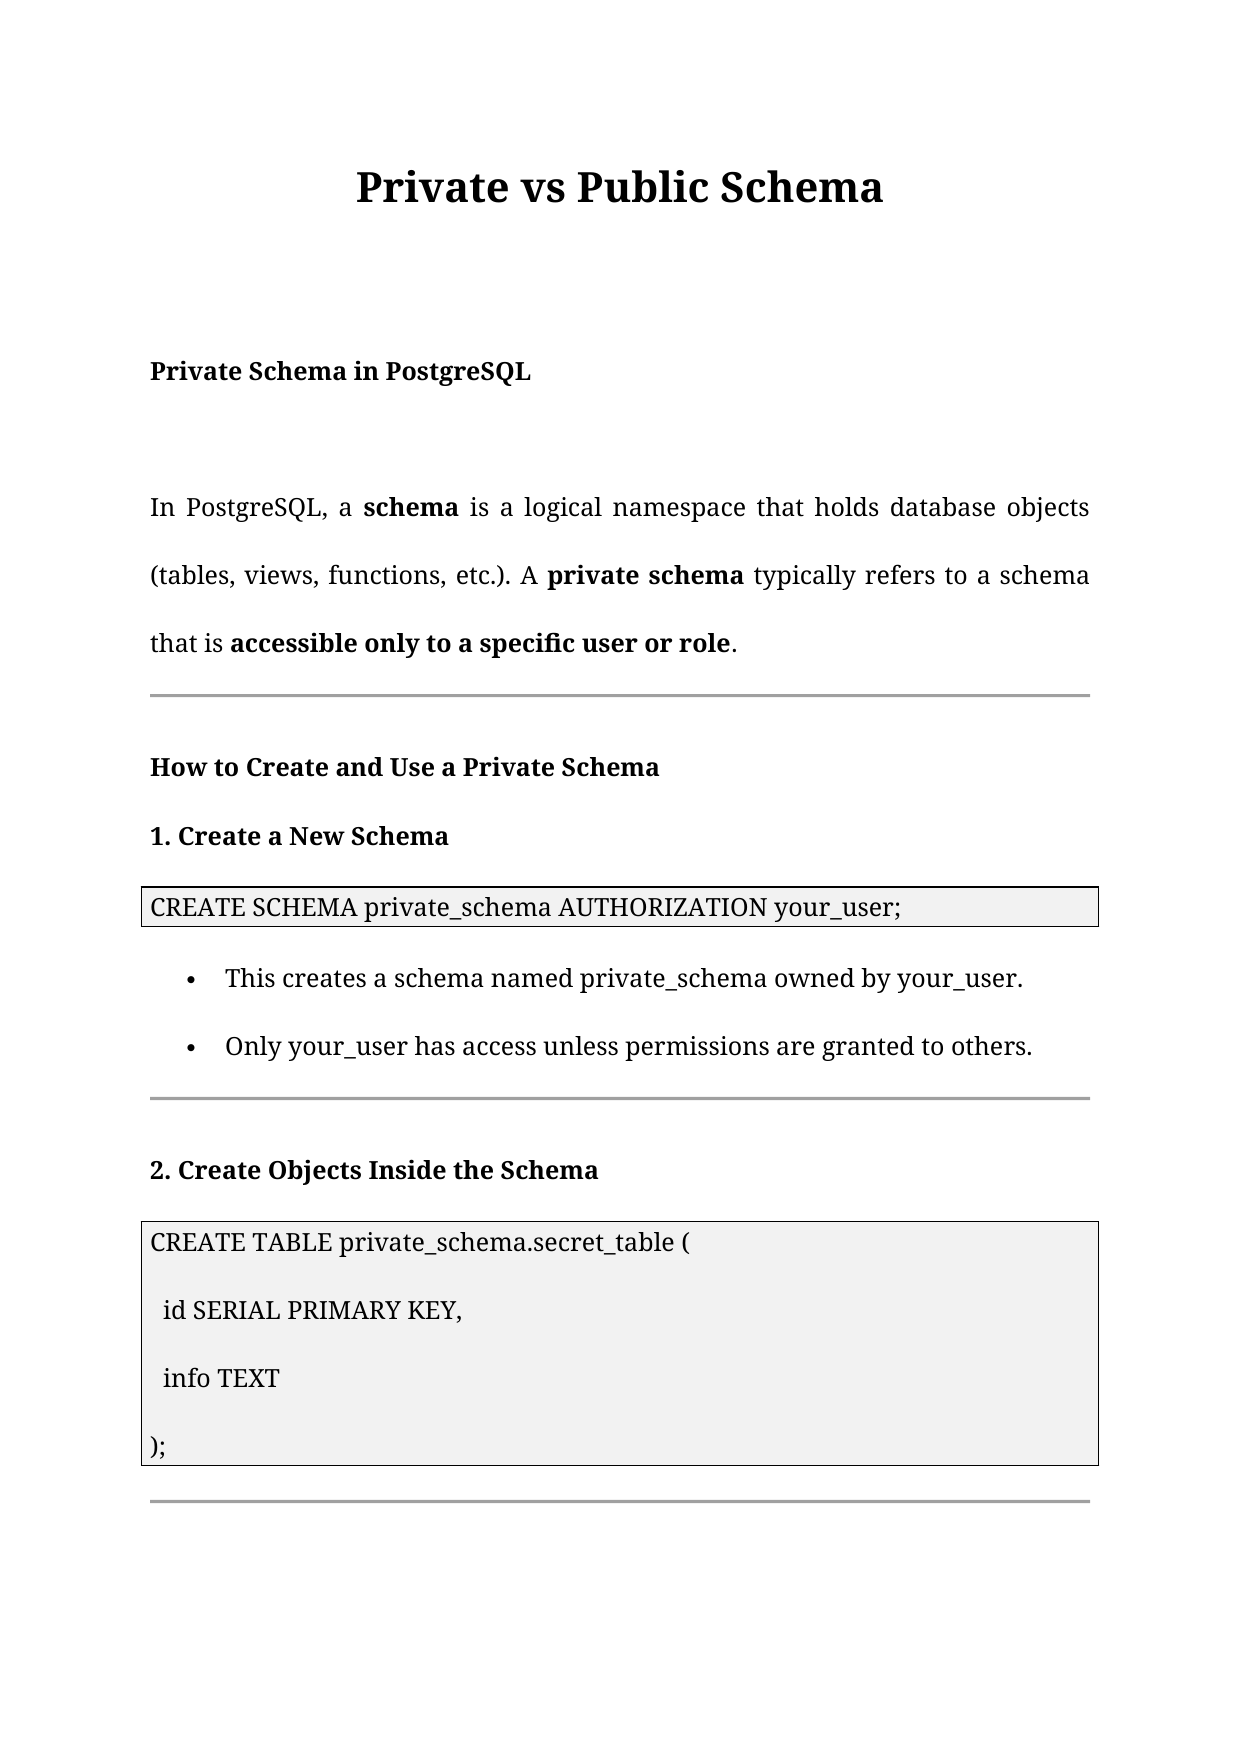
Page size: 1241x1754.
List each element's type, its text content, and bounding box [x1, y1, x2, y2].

text CREATE TABLE private_schema.secret_table ( [142, 1222, 1098, 1258]
list Only your_user has access unless permissions are granted to others. [187, 1029, 1090, 1063]
text ); [142, 1426, 1098, 1465]
text Private vs Public Schema [150, 158, 1090, 214]
text 2. Create Objects Inside the Schema [150, 1153, 1090, 1187]
text id SERIAL PRIMARY KEY, [142, 1289, 1098, 1326]
text Private Schema in PostgreSQL [150, 353, 1090, 387]
text In PostgreSQL, a schema is a logical namespace that holds database objects (tables, views, functions, etc.). A private schema typically refers to a schema that is accessible only to a specific user or role. [150, 490, 1090, 660]
text CREATE SCHEMA private_schema AUTHORIZATION your_user; [142, 888, 1098, 926]
text How to Create and Use a Private Schema [150, 750, 1090, 784]
list This creates a schema named private_schema owned by your_user. [187, 961, 1090, 995]
text 1. Create a New Schema [150, 818, 1090, 852]
text info TEXT [142, 1357, 1098, 1394]
